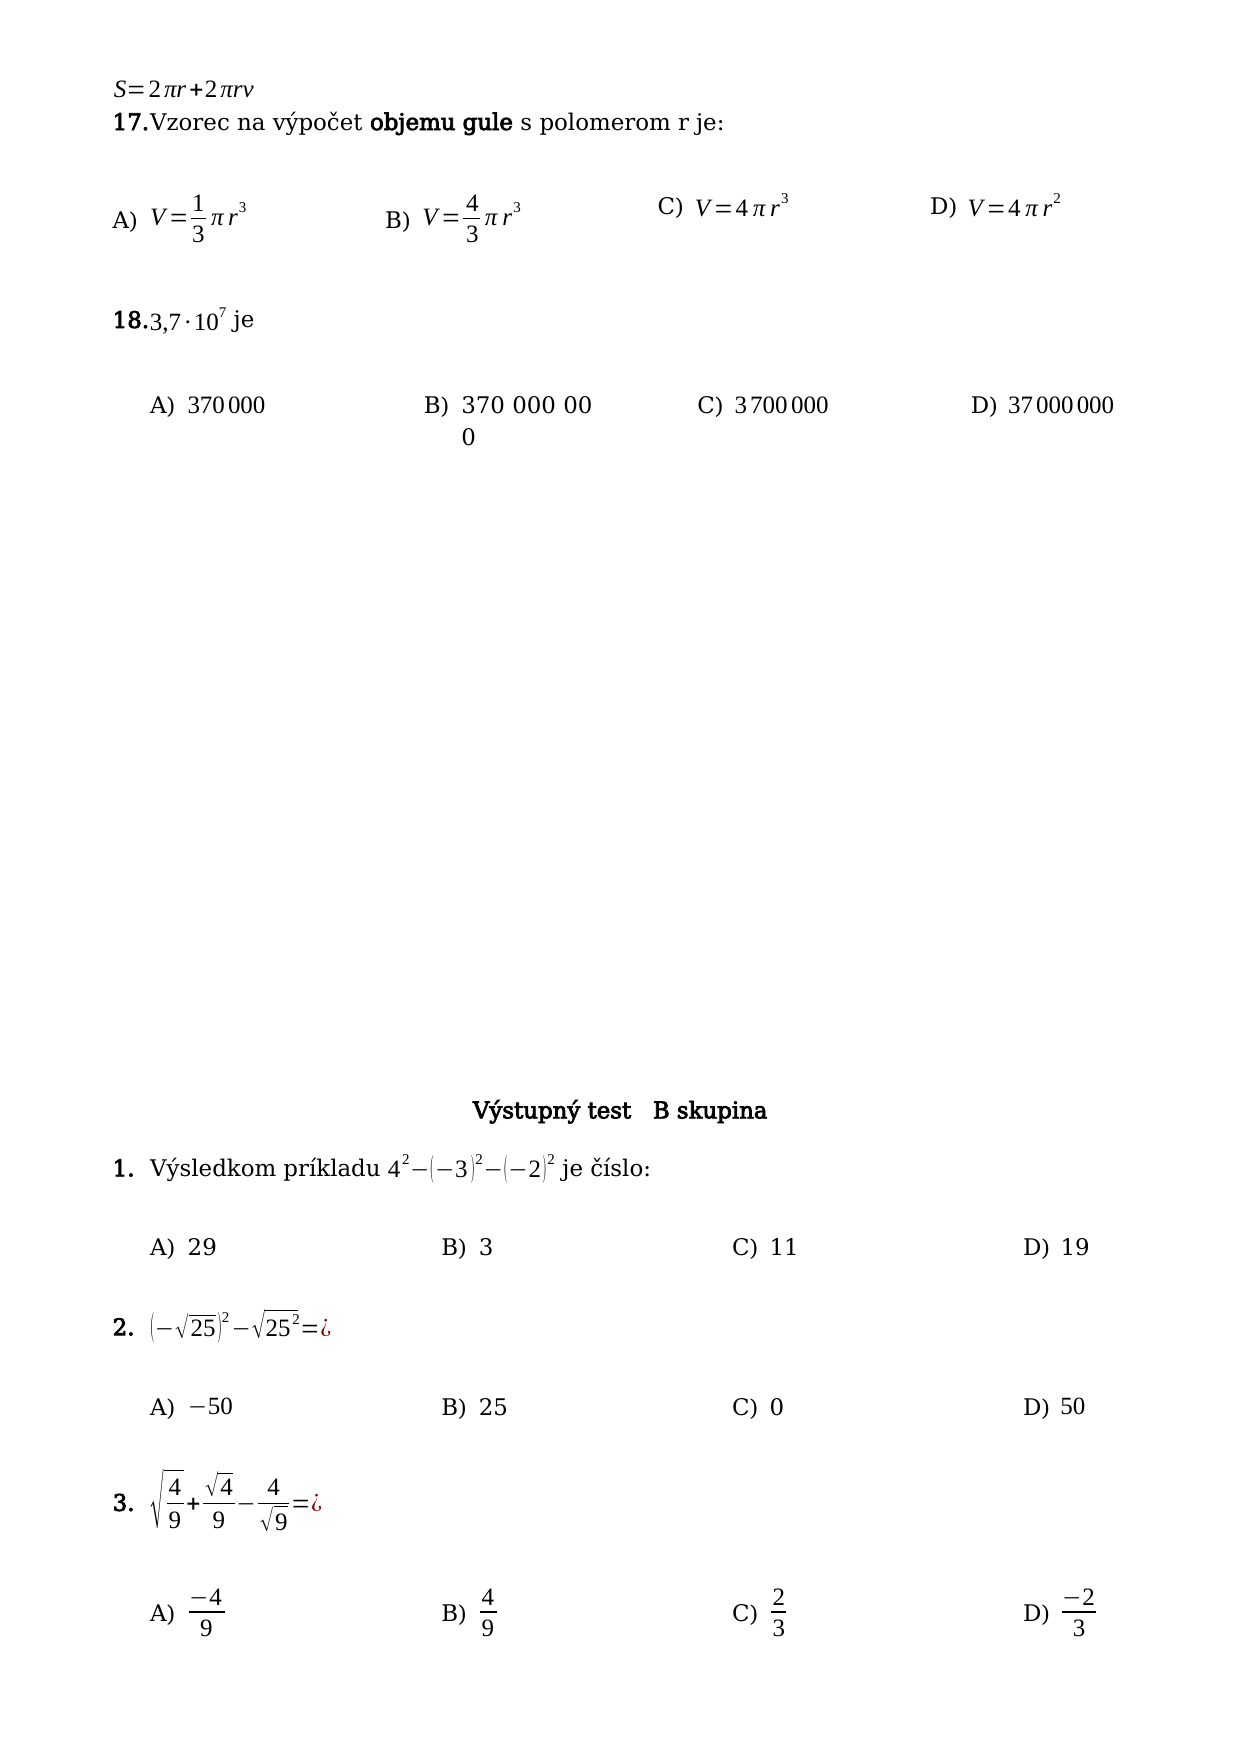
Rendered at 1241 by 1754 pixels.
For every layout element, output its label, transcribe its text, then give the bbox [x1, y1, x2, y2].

list 370 000 000 [423, 391, 599, 450]
list 11 [732, 1232, 874, 1260]
text Výstupný test B skupina [75, 1096, 1165, 1123]
list 29 [150, 1232, 292, 1260]
list je [112, 303, 1146, 334]
list Výsledkom príkladu je číslo: [112, 1151, 1165, 1184]
list 0 [732, 1392, 874, 1420]
list 19 [1023, 1232, 1165, 1260]
list 3 [441, 1232, 583, 1260]
list Vzorec na výpočet objemu gule s polomerom r je: [112, 107, 1146, 135]
list 25 [441, 1392, 583, 1420]
